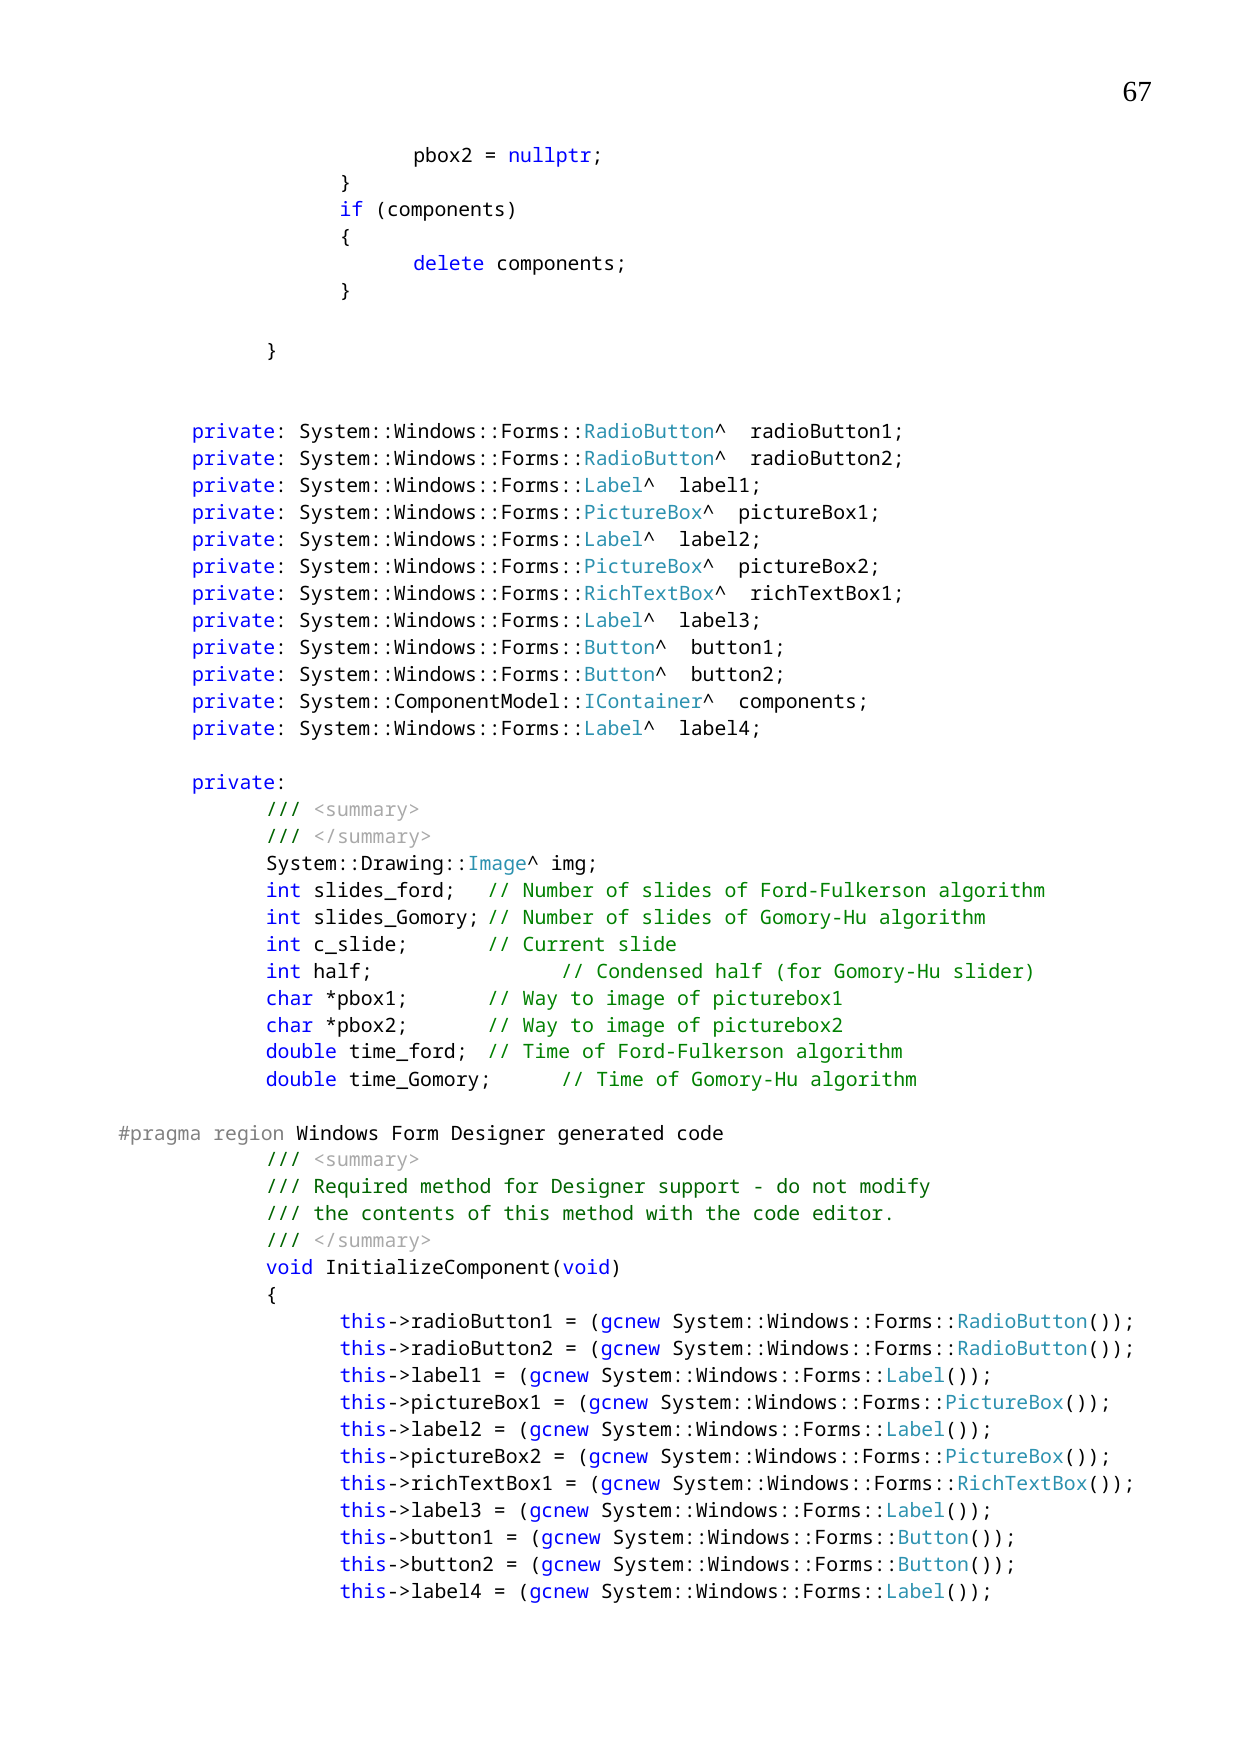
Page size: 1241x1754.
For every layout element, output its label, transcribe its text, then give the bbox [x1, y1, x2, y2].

text private: System::Windows::Forms::Label^ label1; [118, 471, 1152, 498]
text if (components) [118, 195, 1152, 222]
text this->radioButton2 = (gcnew System::Windows::Forms::RadioButton()); [118, 1334, 1152, 1362]
text void InitializeComponent(void) [118, 1254, 1152, 1281]
text private: System::Windows::Forms::RichTextBox^ richTextBox1; [118, 579, 1152, 606]
text } [118, 168, 1152, 195]
text this->label3 = (gcnew System::Windows::Forms::Label()); [118, 1496, 1152, 1523]
text #pragma region Windows Form Designer generated code [118, 1119, 1152, 1146]
text private: System::Windows::Forms::RadioButton^ radioButton1; [118, 417, 1152, 444]
text this->button2 = (gcnew System::Windows::Forms::Button()); [118, 1550, 1152, 1577]
text private: System::Windows::Forms::Button^ button1; [118, 633, 1152, 660]
text private: System::Windows::Forms::Label^ label4; [118, 714, 1152, 741]
text { [118, 222, 1152, 249]
text private: [118, 768, 1152, 795]
text System::Drawing::Image^ img; [118, 849, 1152, 876]
text /// the contents of this method with the code editor. [118, 1200, 1152, 1227]
text int half; // Condensed half (for Gomory-Hu slider) [118, 957, 1152, 984]
text this->pictureBox1 = (gcnew System::Windows::Forms::PictureBox()); [118, 1388, 1152, 1416]
text } [118, 276, 1152, 303]
text { [118, 1281, 1152, 1308]
text private: System::Windows::Forms::Label^ label3; [118, 606, 1152, 633]
text int slides_ford; // Number of slides of Ford-Fulkerson algorithm [118, 876, 1152, 903]
text } [118, 336, 1152, 363]
text private: System::Windows::Forms::PictureBox^ pictureBox1; [118, 498, 1152, 525]
text double time_Gomory; // Time of Gomory-Hu algorithm [118, 1065, 1152, 1092]
text private: System::Windows::Forms::Button^ button2; [118, 660, 1152, 687]
text delete components; [118, 249, 1152, 276]
text this->pictureBox2 = (gcnew System::Windows::Forms::PictureBox()); [118, 1442, 1152, 1469]
text this->label4 = (gcnew System::Windows::Forms::Label()); [118, 1577, 1152, 1604]
text this->label2 = (gcnew System::Windows::Forms::Label()); [118, 1416, 1152, 1442]
text int c_slide; // Current slide [118, 930, 1152, 957]
text this->richTextBox1 = (gcnew System::Windows::Forms::RichTextBox()); [118, 1469, 1152, 1496]
text int slides_Gomory; // Number of slides of Gomory-Hu algorithm [118, 903, 1152, 930]
text this->label1 = (gcnew System::Windows::Forms::Label()); [118, 1362, 1152, 1388]
text private: System::Windows::Forms::PictureBox^ pictureBox2; [118, 552, 1152, 579]
text /// Required method for Designer support - do not modify [118, 1173, 1152, 1200]
text /// </summary> [118, 822, 1152, 849]
text this->button1 = (gcnew System::Windows::Forms::Button()); [118, 1523, 1152, 1550]
text char *pbox1; // Way to image of picturebox1 [118, 984, 1152, 1011]
text /// <summary> [118, 795, 1152, 822]
text private: System::ComponentModel::IContainer^ components; [118, 687, 1152, 714]
text this->radioButton1 = (gcnew System::Windows::Forms::RadioButton()); [118, 1308, 1152, 1334]
text /// <summary> [118, 1146, 1152, 1173]
text pbox2 = nullptr; [118, 141, 1152, 168]
text /// </summary> [118, 1227, 1152, 1254]
text char *pbox2; // Way to image of picturebox2 [118, 1011, 1152, 1038]
text private: System::Windows::Forms::RadioButton^ radioButton2; [118, 444, 1152, 471]
text double time_ford; // Time of Ford-Fulkerson algorithm [118, 1038, 1152, 1065]
text private: System::Windows::Forms::Label^ label2; [118, 525, 1152, 552]
